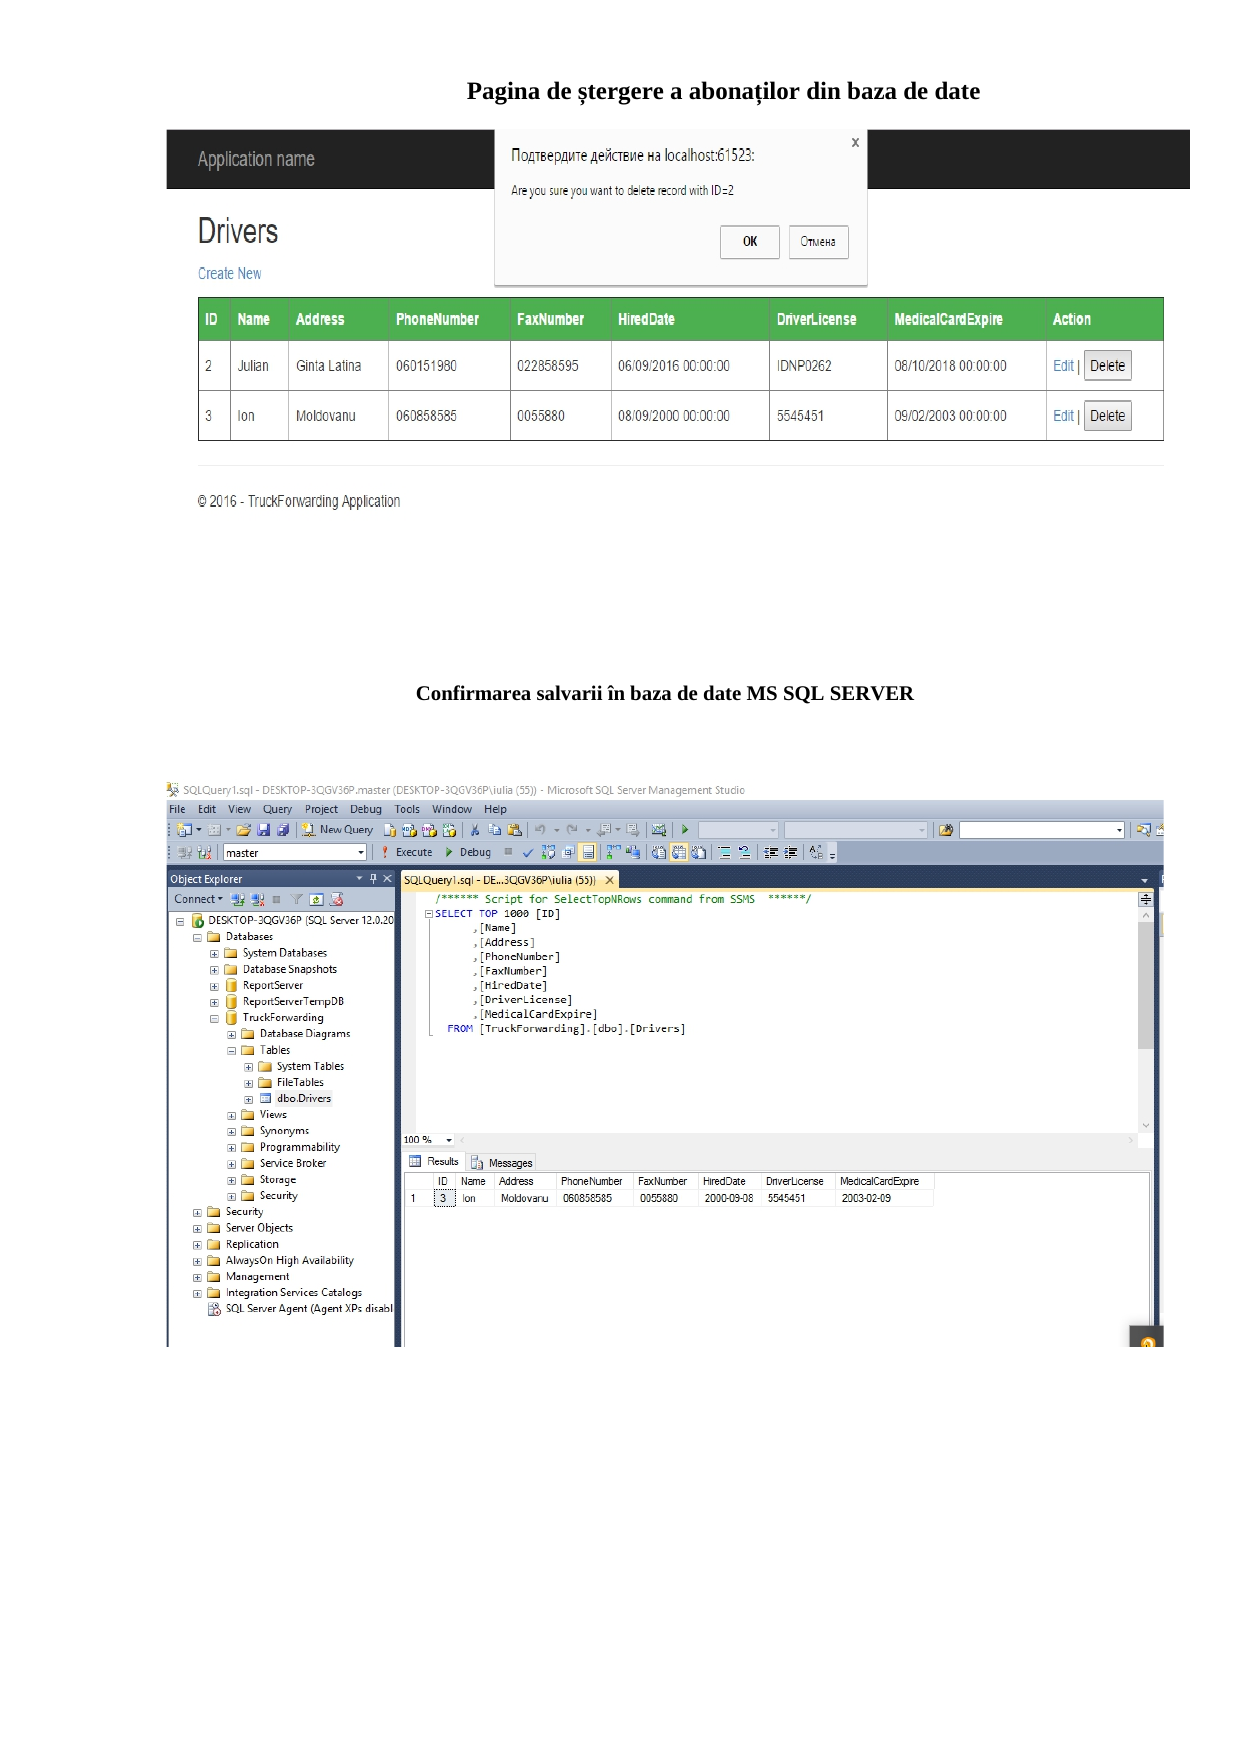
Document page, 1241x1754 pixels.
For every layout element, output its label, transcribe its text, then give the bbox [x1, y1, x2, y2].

text Pagina de ștergere a abonaților din baza de date [407, 76, 1163, 104]
picture [166, 705, 1164, 1347]
text Confirmarea salvarii în baza de date MS SQL SERVER [167, 682, 1163, 705]
picture [166, 129, 1190, 682]
